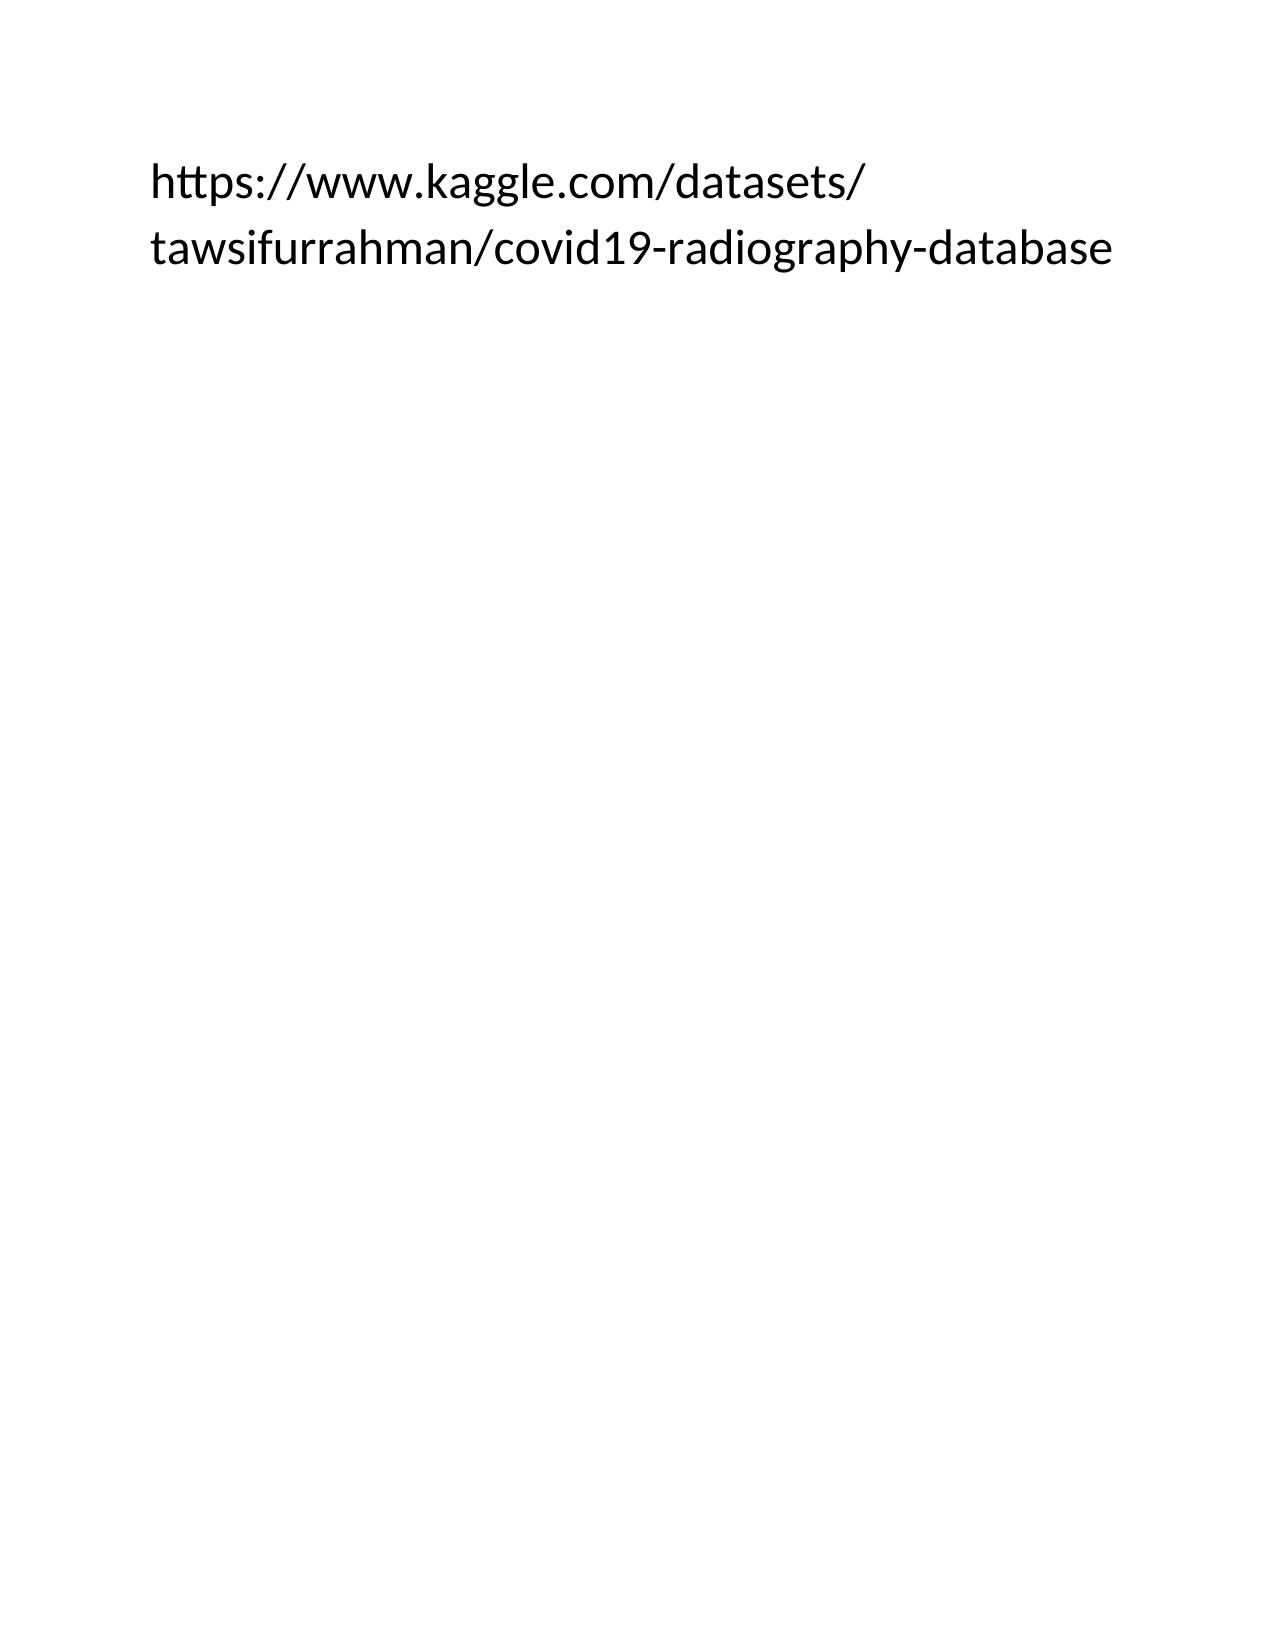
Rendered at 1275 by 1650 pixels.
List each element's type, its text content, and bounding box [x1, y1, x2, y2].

text https://www.kaggle.com/datasets/tawsifurrahman/covid19-radiography-database [150, 150, 1125, 277]
